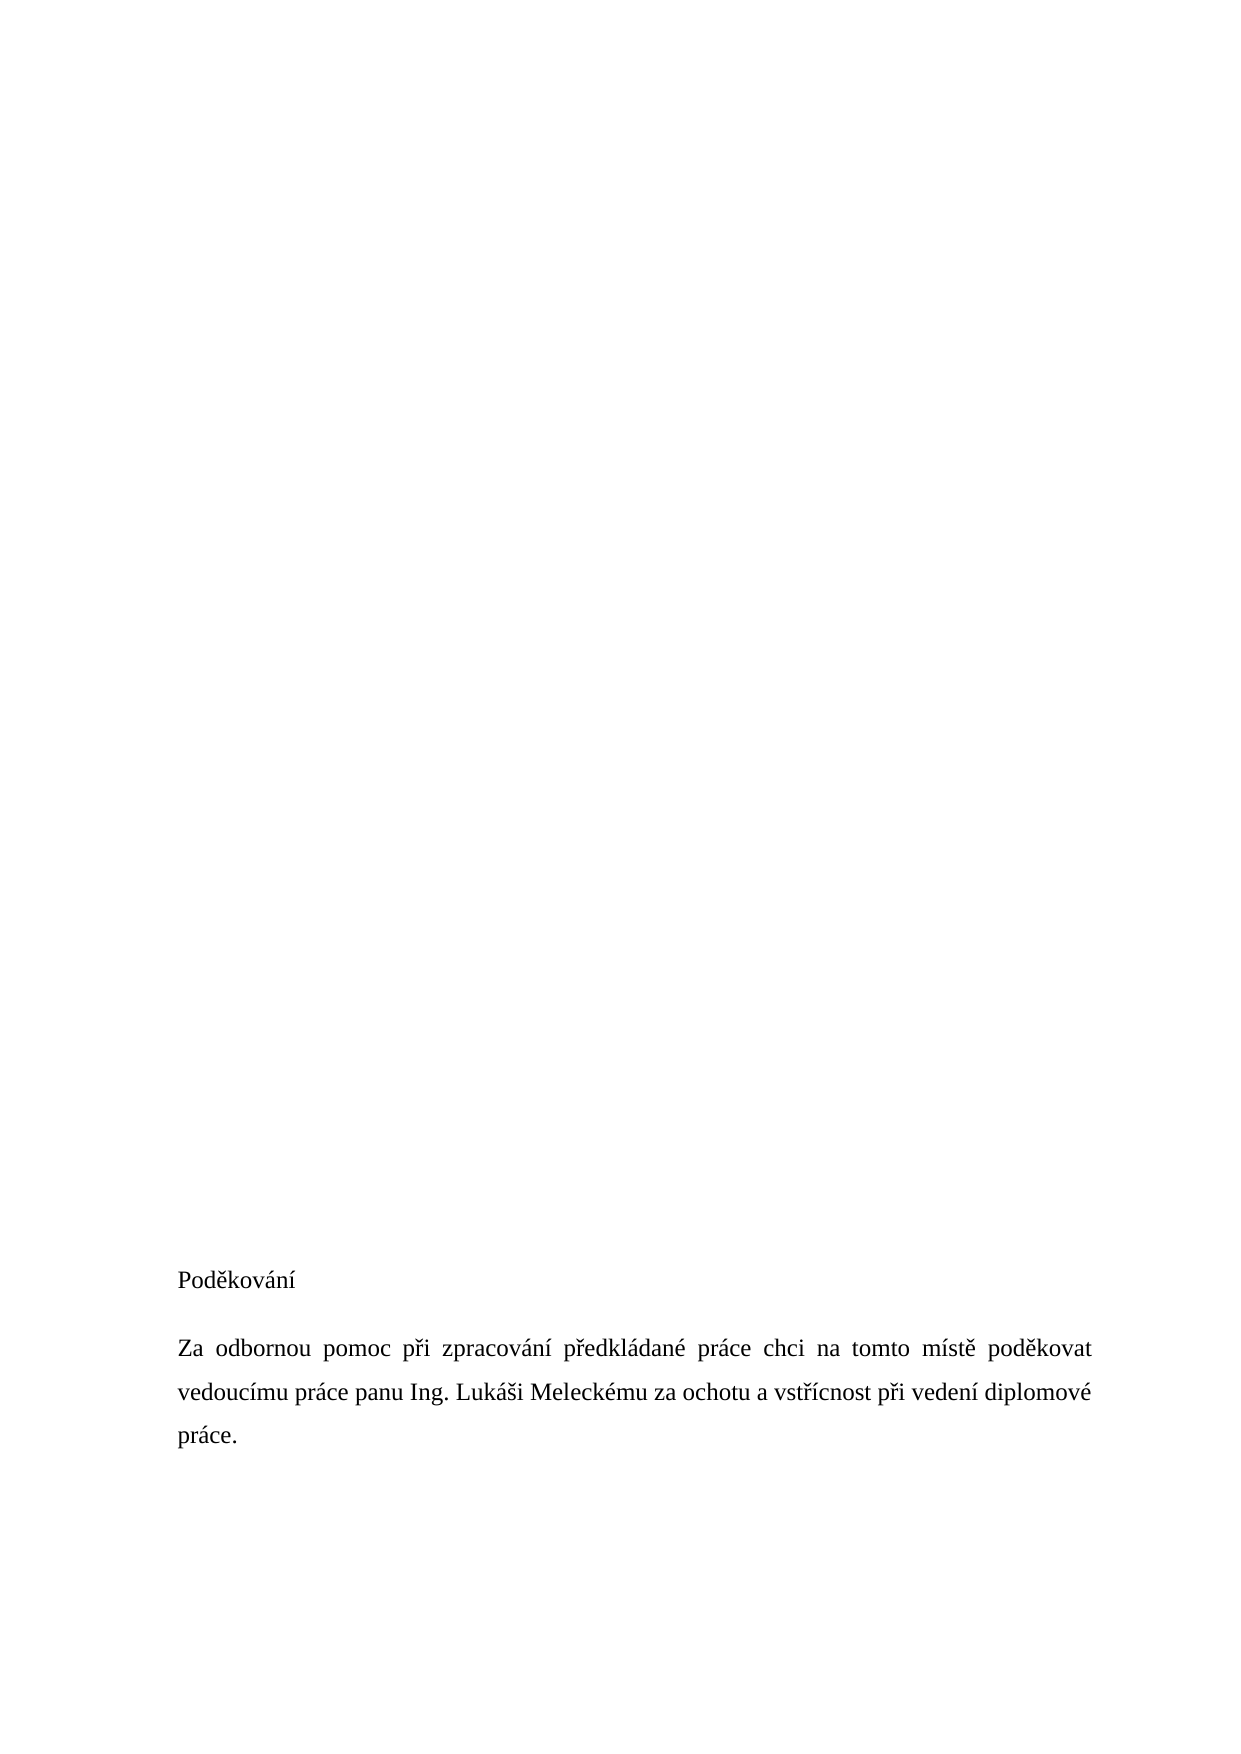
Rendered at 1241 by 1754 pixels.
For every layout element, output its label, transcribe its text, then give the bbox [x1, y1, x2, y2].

text Poděkování [177, 1265, 1092, 1294]
text Za odbornou pomoc při zpracování předkládané práce chci na tomto místě poděkovat vedoucímu práce panu Ing. Lukáši Meleckému za ochotu a vstřícnost při vedení diplomové práce. [177, 1333, 1092, 1448]
